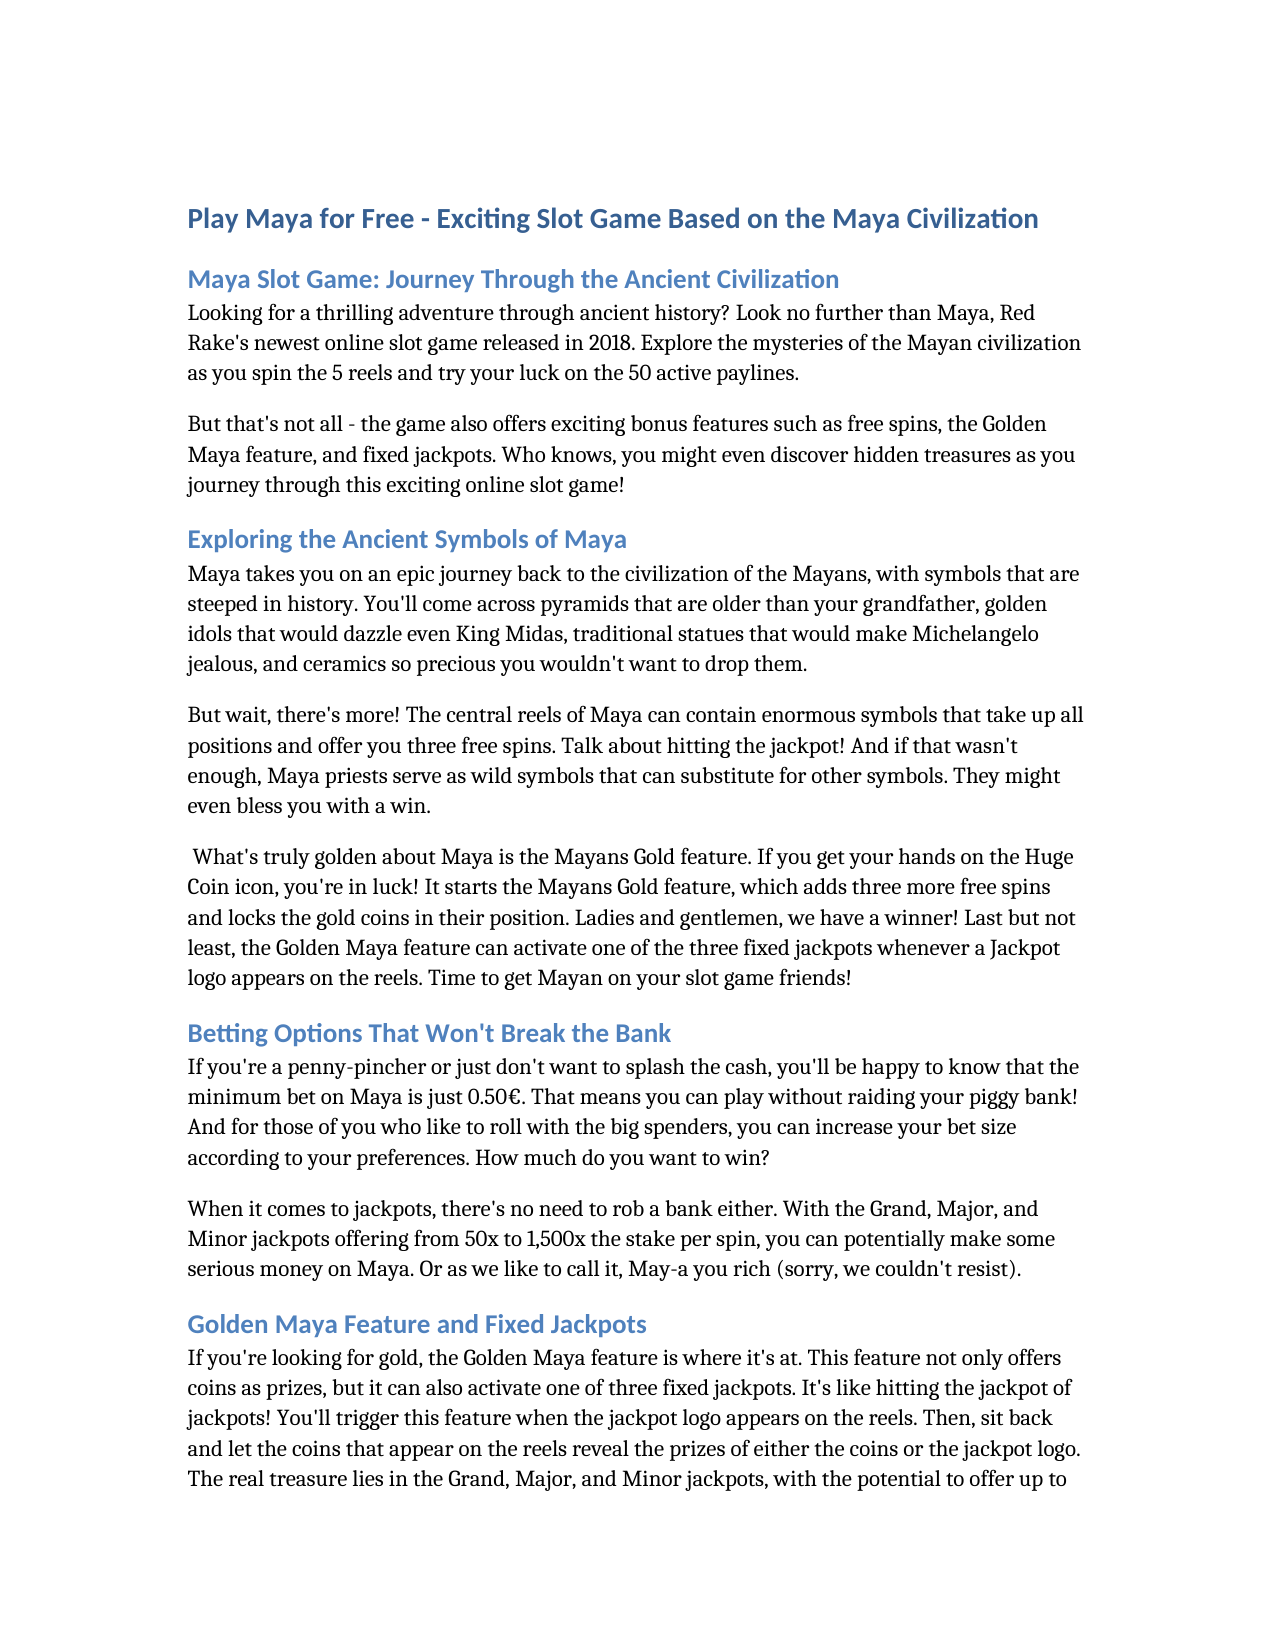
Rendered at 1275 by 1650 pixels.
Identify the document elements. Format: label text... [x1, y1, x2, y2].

text But that's not all - the game also offers exciting bonus features such as free spins, the Golden Maya feature, and fixed jackpots. Who knows, you might even discover hidden treasures as you journey through this exciting online slot game! [187, 411, 1087, 498]
text If you're a penny-pincher or just don't want to splash the cash, you'll be happy to know that the minimum bet on Maya is just 0.50€. That means you can play without raiding your piggy bank! And for those of you who like to roll with the big spenders, you can increase your bet size according to your preferences. How much do you want to win? [187, 1054, 1087, 1171]
subtitle Maya Slot Game: Journey Through the Ancient Civilization [187, 262, 1087, 295]
subtitle Play Maya for Free - Exciting Slot Game Based on the Maya Civilization [187, 200, 1087, 236]
text Looking for a thrilling adventure through ancient history? Look no further than Maya, Red Rake's newest online slot game released in 2018. Explore the mysteries of the Mayan civilization as you spin the 5 reels and try your luck on the 50 active paylines. [187, 300, 1087, 386]
text But wait, there's more! The central reels of Maya can contain enormous symbols that take up all positions and offer you three free spins. Talk about hitting the jackpot! And if that wasn't enough, Maya priests serve as wild symbols that can substitute for other symbols. They might even bless you with a win. [187, 702, 1087, 819]
subtitle Betting Options That Won't Break the Bank [187, 1016, 1087, 1049]
subtitle Exploring the Ancient Symbols of Maya [187, 523, 1087, 556]
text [187, 1345, 1087, 1492]
text Maya takes you on an epic journey back to the civilization of the Mayans, with symbols that are steeped in history. You'll come across pyramids that are older than your grandfather, golden idols that would dazzle even King Midas, traditional statues that would make Michelangelo jealous, and ceramics so precious you wouldn't want to drop them. [187, 561, 1087, 677]
subtitle Golden Maya Feature and Fixed Jackpots [187, 1307, 1087, 1340]
text When it comes to jackpots, there's no need to rob a bank either. With the Grand, Major, and Minor jackpots offering from 50x to 1,500x the stake per spin, you can potentially make some serious money on Maya. Or as we like to call it, May-a you rich (sorry, we couldn't resist). [187, 1195, 1087, 1282]
text What's truly golden about Maya is the Mayans Gold feature. If you get your hands on the Huge Coin icon, you're in luck! It starts the Mayans Gold feature, which adds three more free spins and locks the gold coins in their position. Ladies and gentlemen, we have a winner! Last but not least, the Golden Maya feature can activate one of the three fixed jackpots whenever a Jackpot logo appears on the reels. Time to get Mayan on your slot game friends! [187, 844, 1087, 991]
